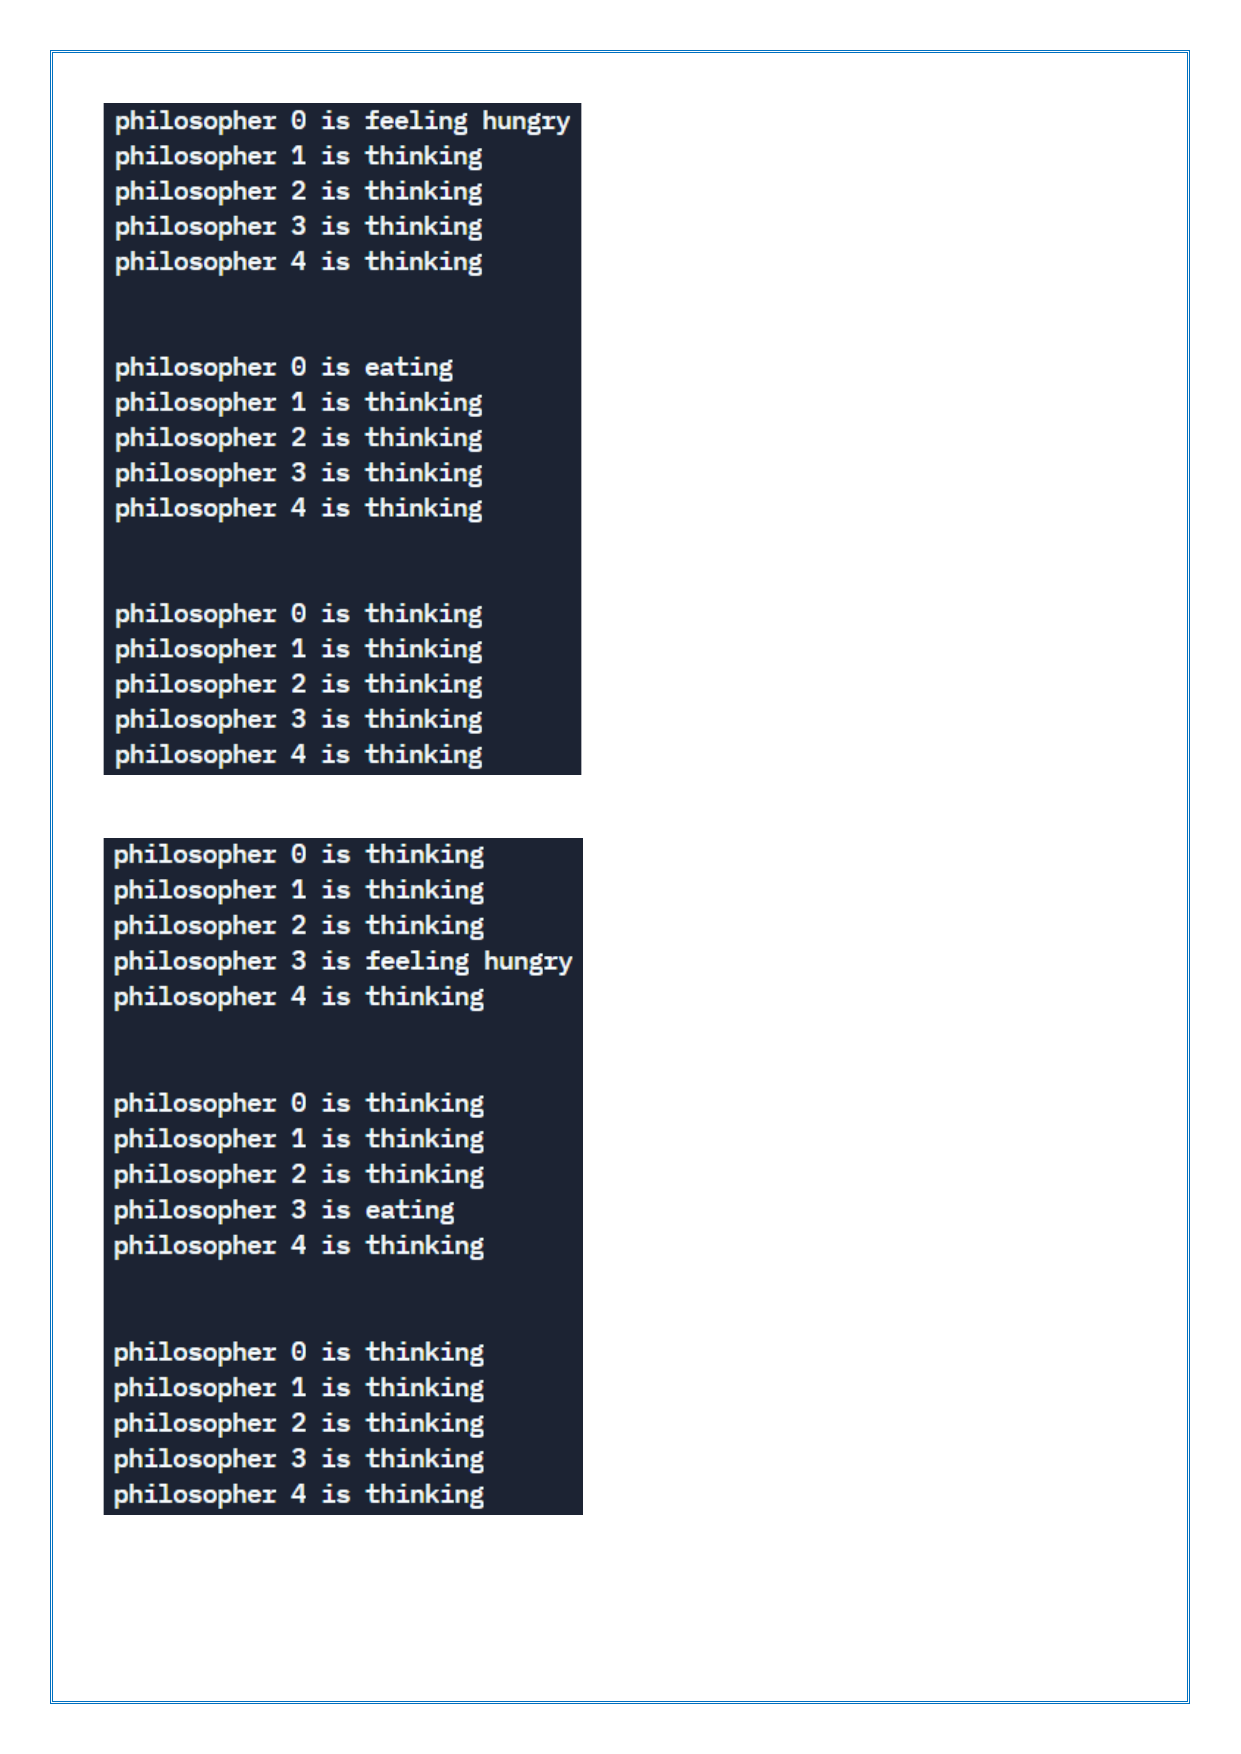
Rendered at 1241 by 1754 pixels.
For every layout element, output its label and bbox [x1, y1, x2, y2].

picture [103, 103, 582, 775]
picture [103, 838, 583, 1515]
